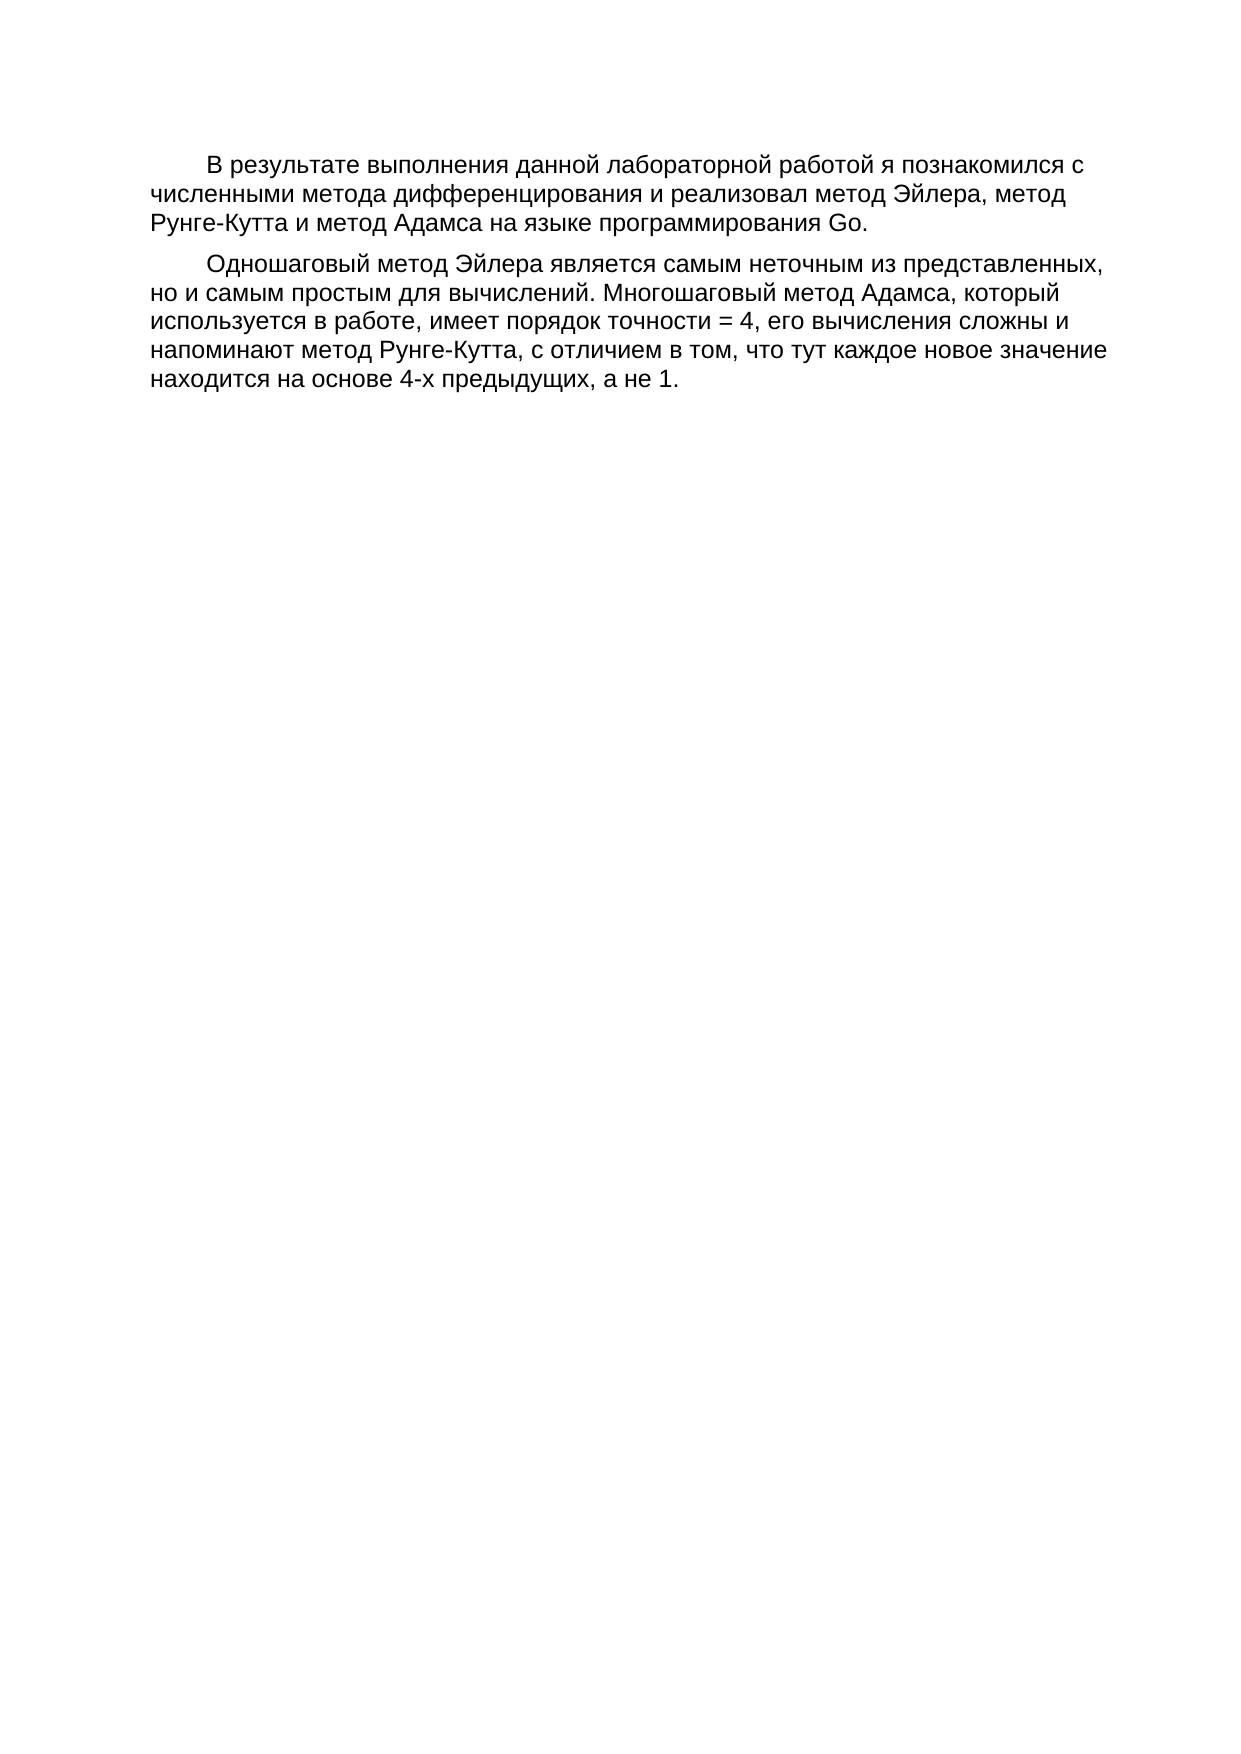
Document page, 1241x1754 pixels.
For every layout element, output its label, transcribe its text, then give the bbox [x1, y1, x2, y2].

text Одношаговый метод Эйлера является самым неточным из представленных, но и самым простым для вычислений. Многошаговый метод Адамса, который используется в работе, имеет порядок точности = 4, его вычисления сложны и напоминают метод Рунге-Кутта, с отличием в том, что тут каждое новое значение находится на основе 4-х предыдущих, а не 1. [150, 249, 1109, 392]
text В результате выполнения данной лабораторной работой я познакомился с численными метода дифференцирования и реализовал метод Эйлера, метод Рунге-Кутта и метод Адамса на языке программирования Go. [150, 150, 1109, 236]
